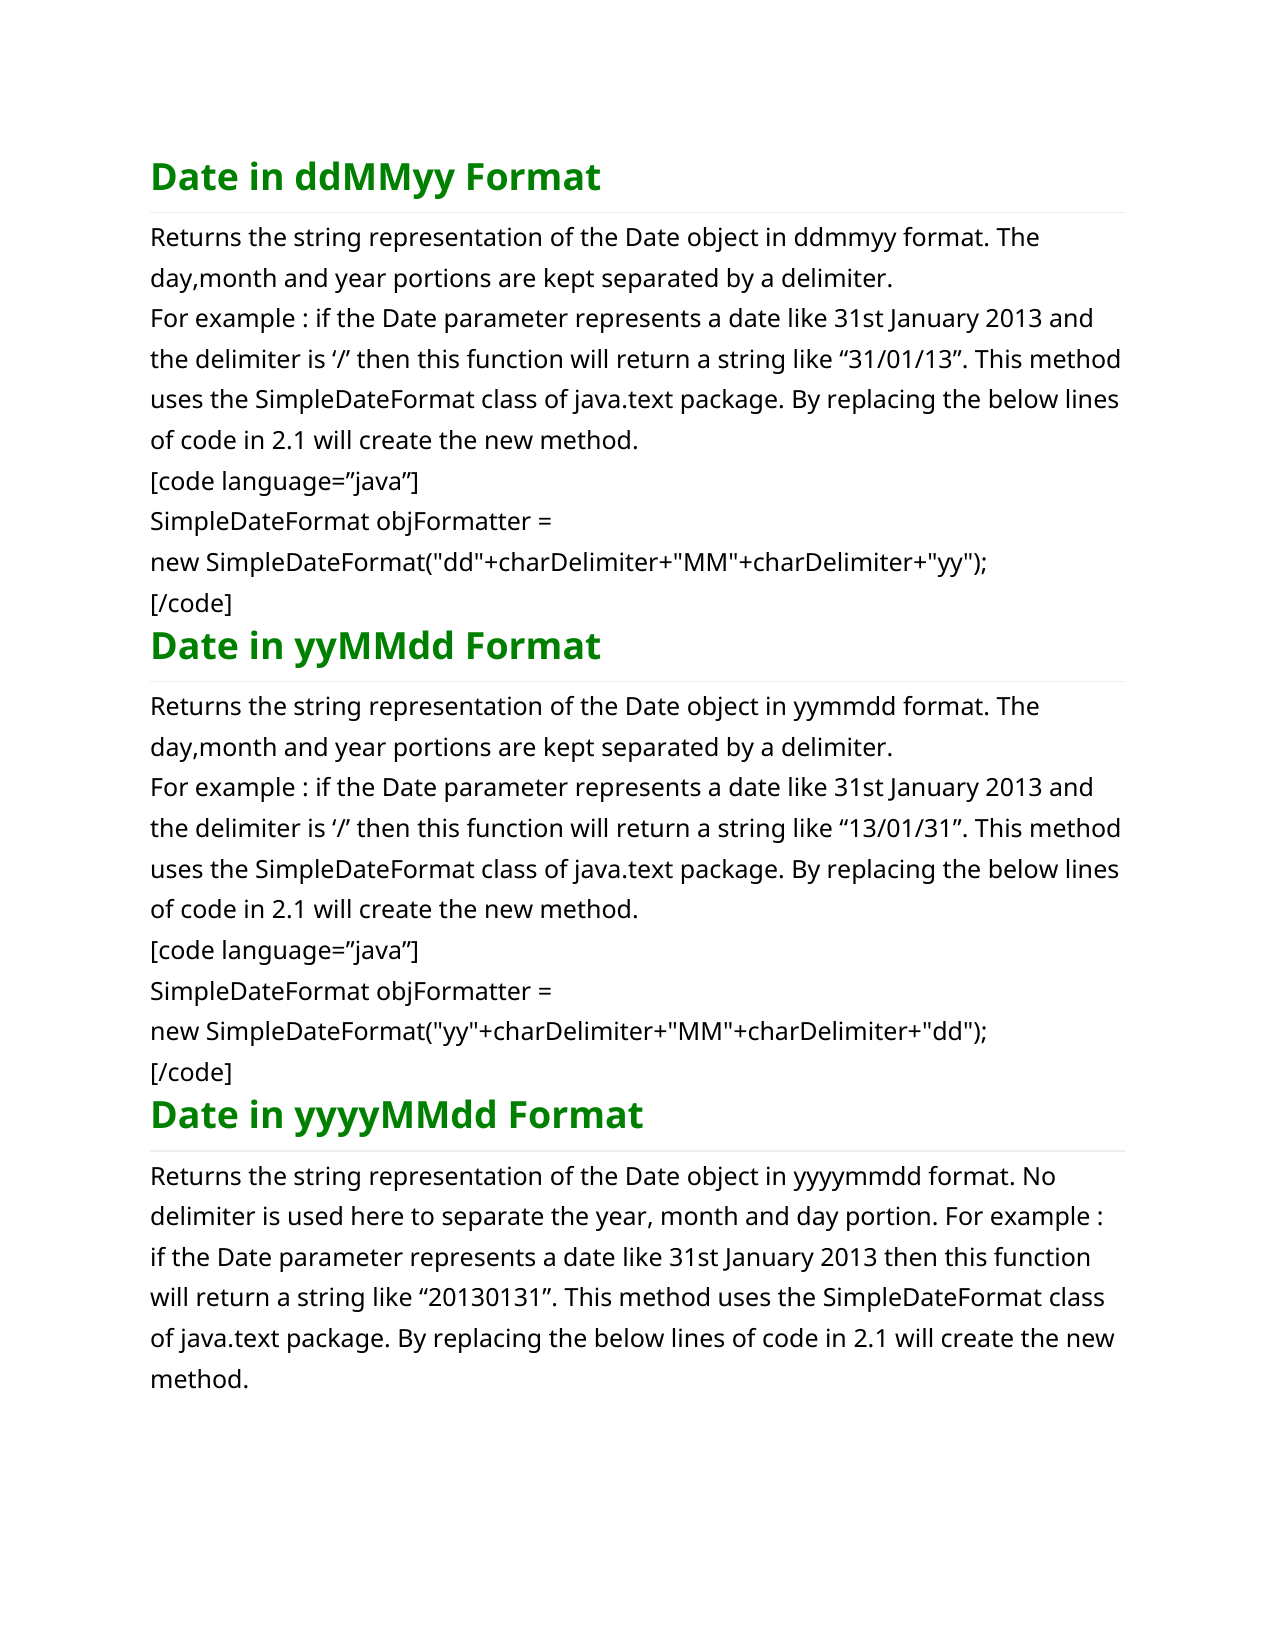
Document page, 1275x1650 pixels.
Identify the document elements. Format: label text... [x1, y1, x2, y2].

text Date in yyyyMMdd Format [150, 1088, 1125, 1150]
text Date in ddMMyy Format [150, 150, 1125, 212]
text Returns the string representation of the Date object in yymmdd format. The day,month and year portions are kept separated by a delimiter. For example : if the Date parameter represents a date like 31st January 2013 and the delimiter is ‘/’ then this function will return a string like “13/01/31”. This method uses the SimpleDateFormat class of java.text package. By replacing the below lines of code in 2.1 will create the new method. [150, 682, 1125, 926]
text [code language=”java”] SimpleDateFormat objFormatter = new SimpleDateFormat("dd"+charDelimiter+"MM"+charDelimiter+"yy"); [/code] [150, 457, 1125, 619]
text Date in yyMMdd Format [150, 619, 1125, 681]
text Returns the string representation of the Date object in yyyymmdd format. No delimiter is used here to separate the year, month and day portion. For example : if the Date parameter represents a date like 31st January 2013 then this function will return a string like “20130131”. This method uses the SimpleDateFormat class of java.text package. By replacing the below lines of code in 2.1 will create the new method. [150, 1152, 1125, 1395]
text [code language=”java”] SimpleDateFormat objFormatter = new SimpleDateFormat("yy"+charDelimiter+"MM"+charDelimiter+"dd"); [/code] [150, 926, 1125, 1088]
text Returns the string representation of the Date object in ddmmyy format. The day,month and year portions are kept separated by a delimiter. For example : if the Date parameter represents a date like 31st January 2013 and the delimiter is ‘/’ then this function will return a string like “31/01/13”. This method uses the SimpleDateFormat class of java.text package. By replacing the below lines of code in 2.1 will create the new method. [150, 213, 1125, 457]
